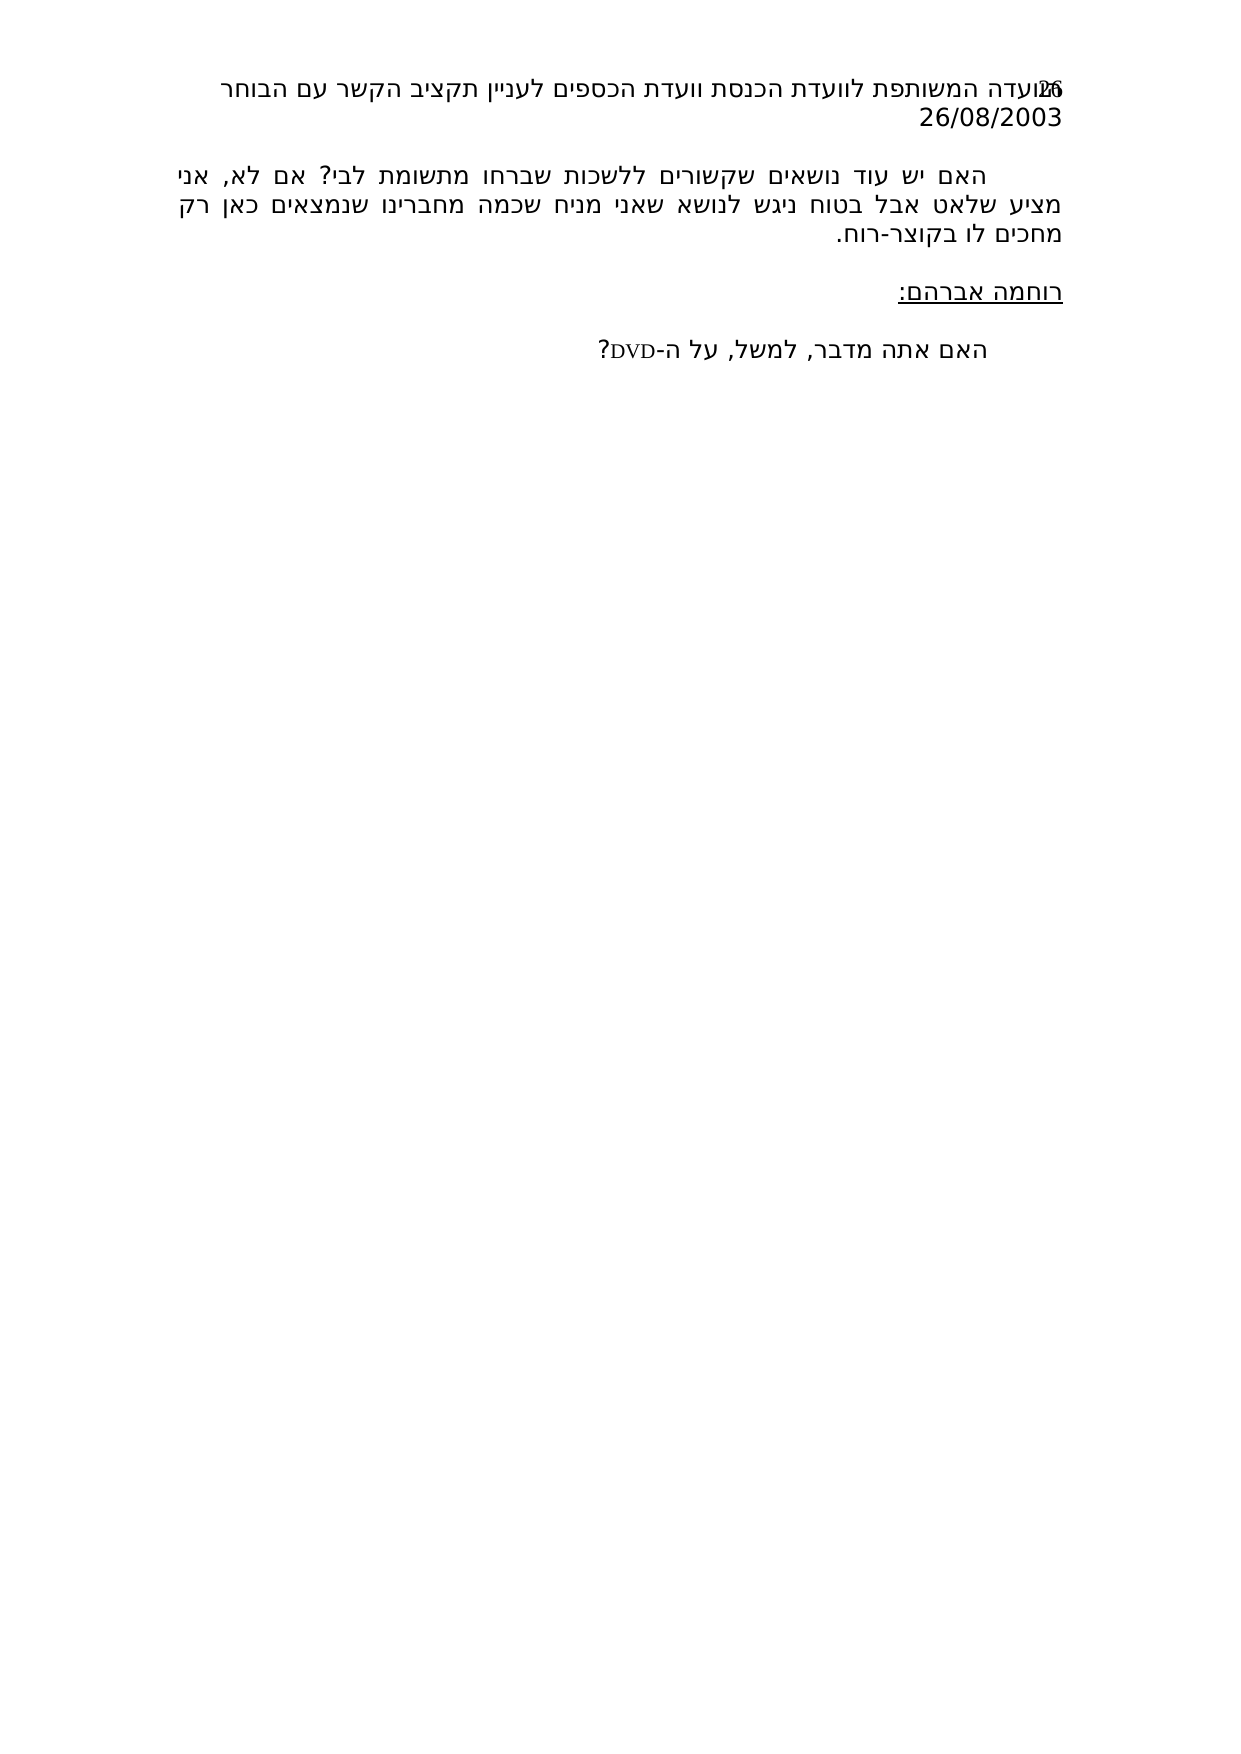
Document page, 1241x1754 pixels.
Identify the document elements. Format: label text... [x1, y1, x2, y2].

text רוחמה אברהם: [177, 277, 1063, 306]
text האם אתה מדבר, למשל, על ה-DVD? [177, 335, 1063, 364]
text האם יש עוד נושאים שקשורים ללשכות שברחו מתשומת לבי? אם לא, אני מציע שלאט אבל בטוח ניגש לנושא שאני מניח שכמה מחברינו שנמצאים כאן רק מחכים לו בקוצר-רוח. [177, 161, 1063, 248]
